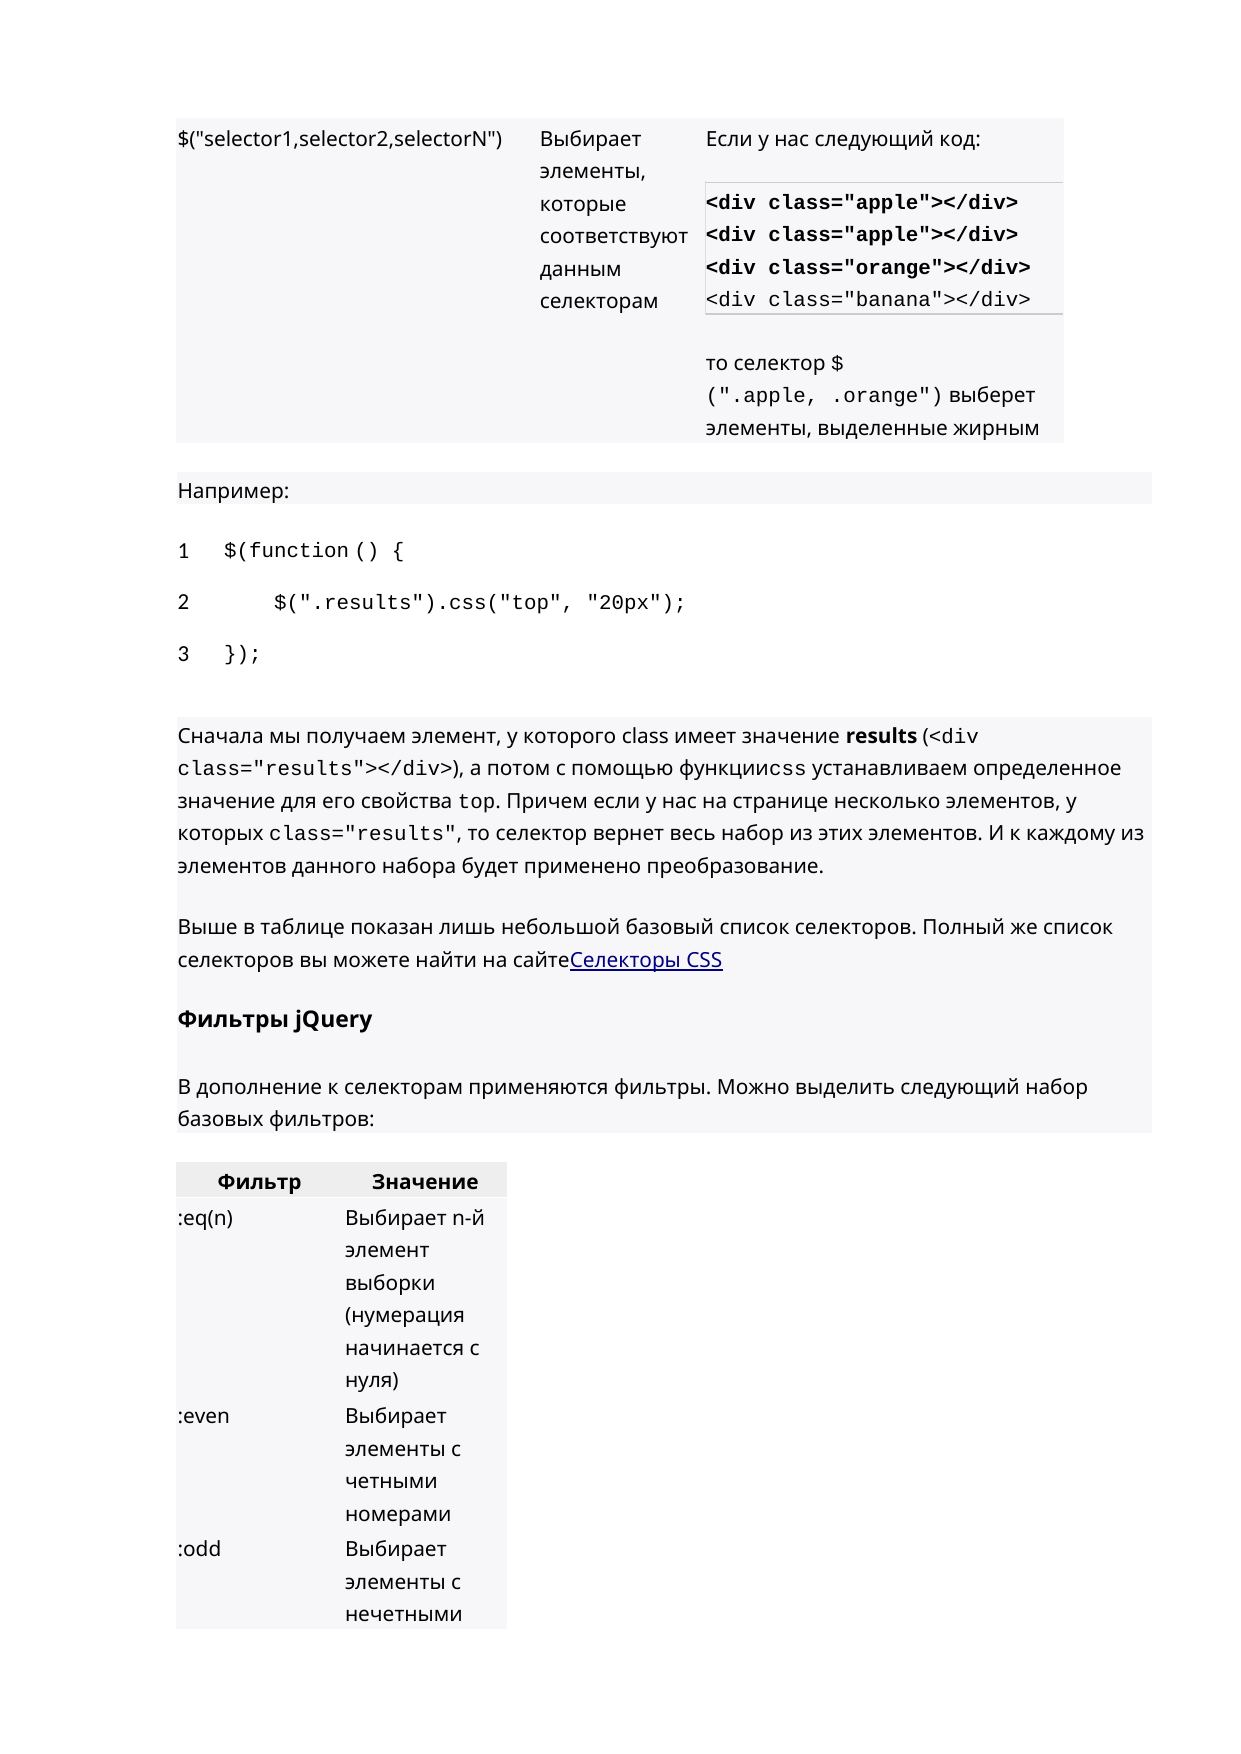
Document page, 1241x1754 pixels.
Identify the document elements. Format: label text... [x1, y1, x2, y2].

table_cell :odd [176, 1529, 343, 1629]
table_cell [343, 1529, 507, 1629]
table_cell Если у нас следующий код: <div class="apple"></div> <div class="apple"></div> <div class="orange"></div> <div class="banana"></div> то селектор $(".apple, .orange") выберет элементы, выделенные жирным [704, 118, 1064, 443]
table_header Значение [343, 1162, 507, 1197]
table_header Фильтр [176, 1162, 343, 1197]
table_cell Выбирает n-й элемент выборки (нумерация начинается с нуля) [343, 1198, 507, 1396]
text Выше в таблице показан лишь небольшой базовый список селекторов. Полный же список селекторов вы можете найти на сайтеСелекторы CSS [177, 908, 1152, 973]
table_cell Выбирает элементы с четными номерами [343, 1396, 507, 1529]
table_cell :eq(n) [176, 1198, 343, 1396]
text Например: [177, 472, 1152, 504]
table_header $(function () { $(".results").css("top", "20px"); }); [224, 534, 1240, 688]
text В дополнение к селекторам применяются фильтры. Можно выделить следующий набор базовых фильтров: [177, 1068, 1152, 1133]
table_cell Выбирает элементы, которые соответствуют данным селекторам [538, 118, 704, 443]
subtitle Фильтры jQuery [177, 1003, 1152, 1034]
table_cell :even [176, 1396, 343, 1529]
table_cell $("selector1,selector2,selectorN") [176, 118, 538, 443]
table_header 1 2 3 [177, 534, 224, 688]
text Сначала мы получаем элемент, у которого class имеет значение results (<div class="results"></div>), а потом с помощью функцииcss устанавливаем определенное значение для его свойства top. Причем если у нас на странице несколько элементов, у которых class="results", то селектор вернет весь набор из этих элементов. И к каждому из элементов данного набора будет применено преобразование. [177, 717, 1152, 879]
